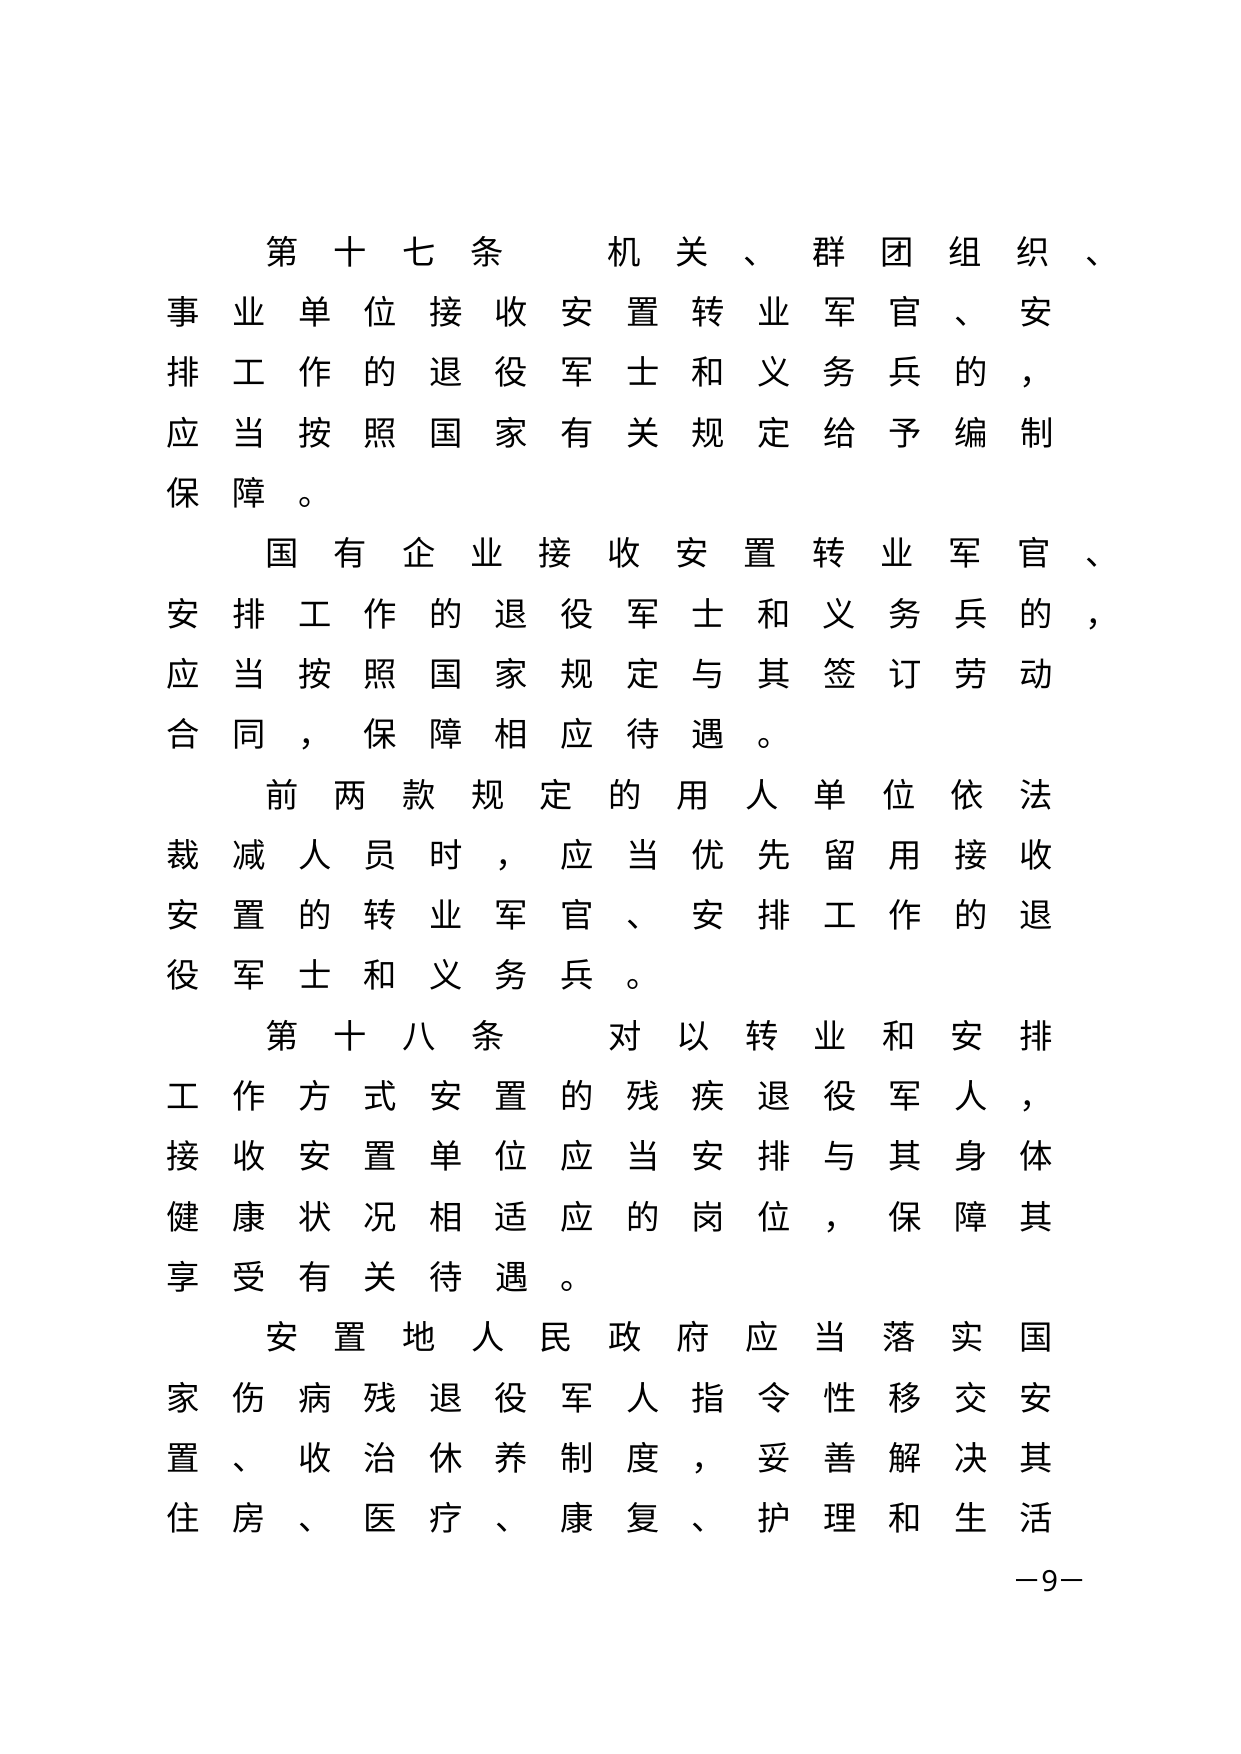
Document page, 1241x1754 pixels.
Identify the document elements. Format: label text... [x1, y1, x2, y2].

text 国有企业接收安置转业军官、安排工作的退役军士和义务兵的，应当按照国家规定与其签订劳动合同，保障相应待遇。 [167, 521, 1085, 762]
text 前两款规定的用人单位依法裁减人员时，应当优先留用接收安置的转业军官、安排工作的退役军士和义务兵。 [167, 762, 1085, 1003]
text 第十七条 机关、群团组织、事业单位接收安置转业军官、安排工作的退役军士和义务兵的，应当按照国家有关规定给予编制保障。 [167, 219, 1085, 521]
text 第十八条 对以转业和安排工作方式安置的残疾退役军人，接收安置单位应当安排与其身体健康状况相适应的岗位，保障其享受有关待遇。 [167, 1003, 1085, 1305]
text 安置地人民政府应当落实国家伤病残退役军人指令性移交安置、收治休养制度，妥善解决其住房、医疗、康复、护理和生活困难。 [167, 1305, 1085, 1546]
